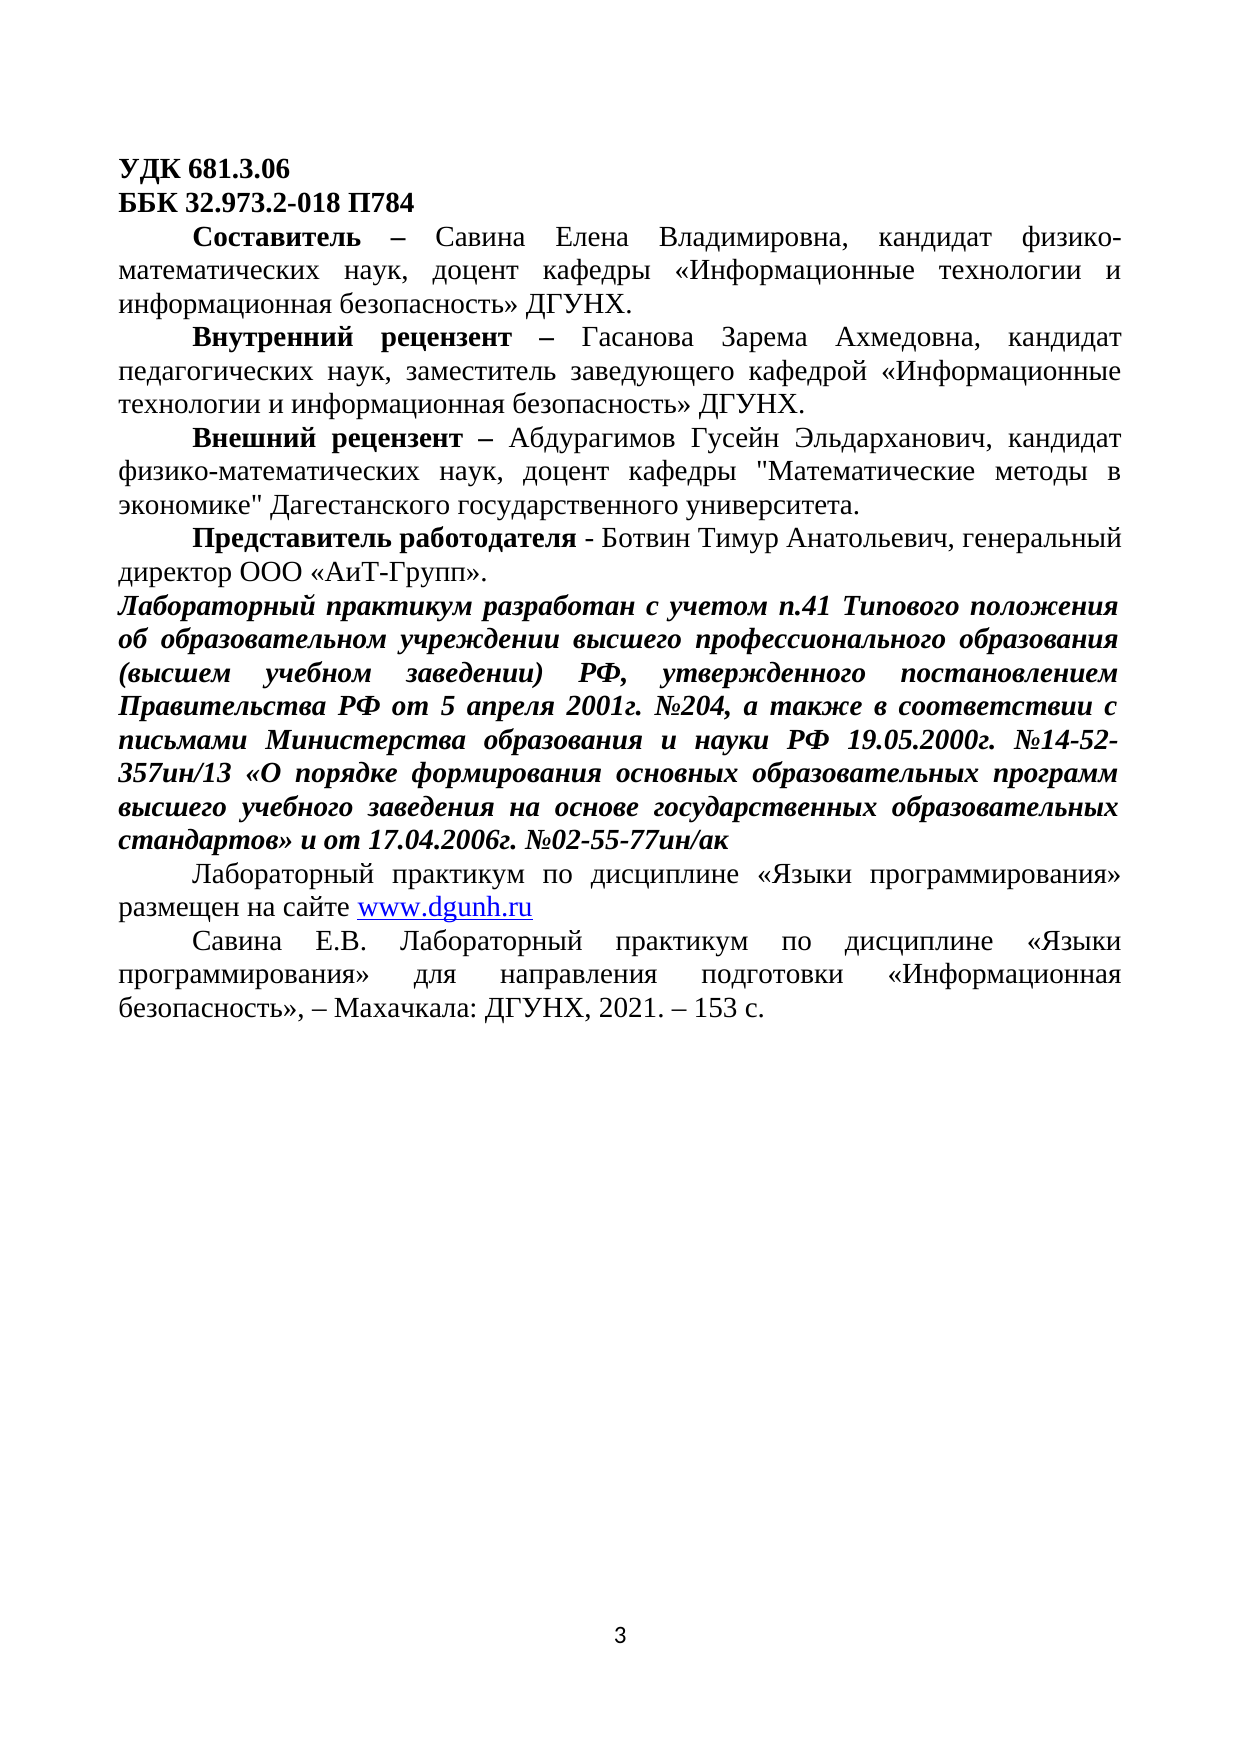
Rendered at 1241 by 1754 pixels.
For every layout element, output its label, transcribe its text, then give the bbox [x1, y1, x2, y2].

text Внутренний рецензент – Гасанова Зарема Ахмедовна, кандидат педагогических наук, заместитель заведующего кафедрой «Информационные технологии и информационная безопасность» ДГУНХ. [118, 319, 1122, 420]
text Представитель работодателя - Ботвин Тимур Анатольевич, генеральный директор ООО «АиТ-Групп». [118, 521, 1122, 588]
text Лабораторный практикум по дисциплине «Языки программирования» размещен на сайте www.dgunh.ru [118, 856, 1122, 923]
text Составитель – Савина Елена Владимировна, кандидат физико-математических наук, доцент кафедры «Информационные технологии и информационная безопасность» ДГУНХ. [118, 219, 1122, 319]
text УДК 681.3.06 [118, 152, 1122, 185]
text Савина Е.В. Лабораторный практикум по дисциплине «Языки программирования» для направления подготовки «Информационная безопасность», – Махачкала: ДГУНХ, 2021. – 153 с. [118, 923, 1122, 1024]
text Лабораторный практикум разработан с учетом п.41 Типового положения об образовательном учреждении высшего профессионального образования (высшем учебном заведении) РФ, утвержденного постановлением Правительства РФ от 5 апреля 2001г. №204, а также в соответствии с письмами Министерства образования и науки РФ 19.05.2000г. №14-52-357ин/13 «О порядке формирования основных образовательных программ высшего учебного заведения на основе государственных образовательных стандартов» и от 17.04.2006г. №02-55-77ин/ак [118, 588, 1122, 856]
text ББК 32.973.2-018 П784 [118, 185, 1122, 219]
text Внешний рецензент – Абдурагимов Гусейн Эльдарханович, кандидат физико-математических наук, доцент кафедры "Математические методы в экономике" Дагестанского государственного университета. [118, 420, 1122, 521]
